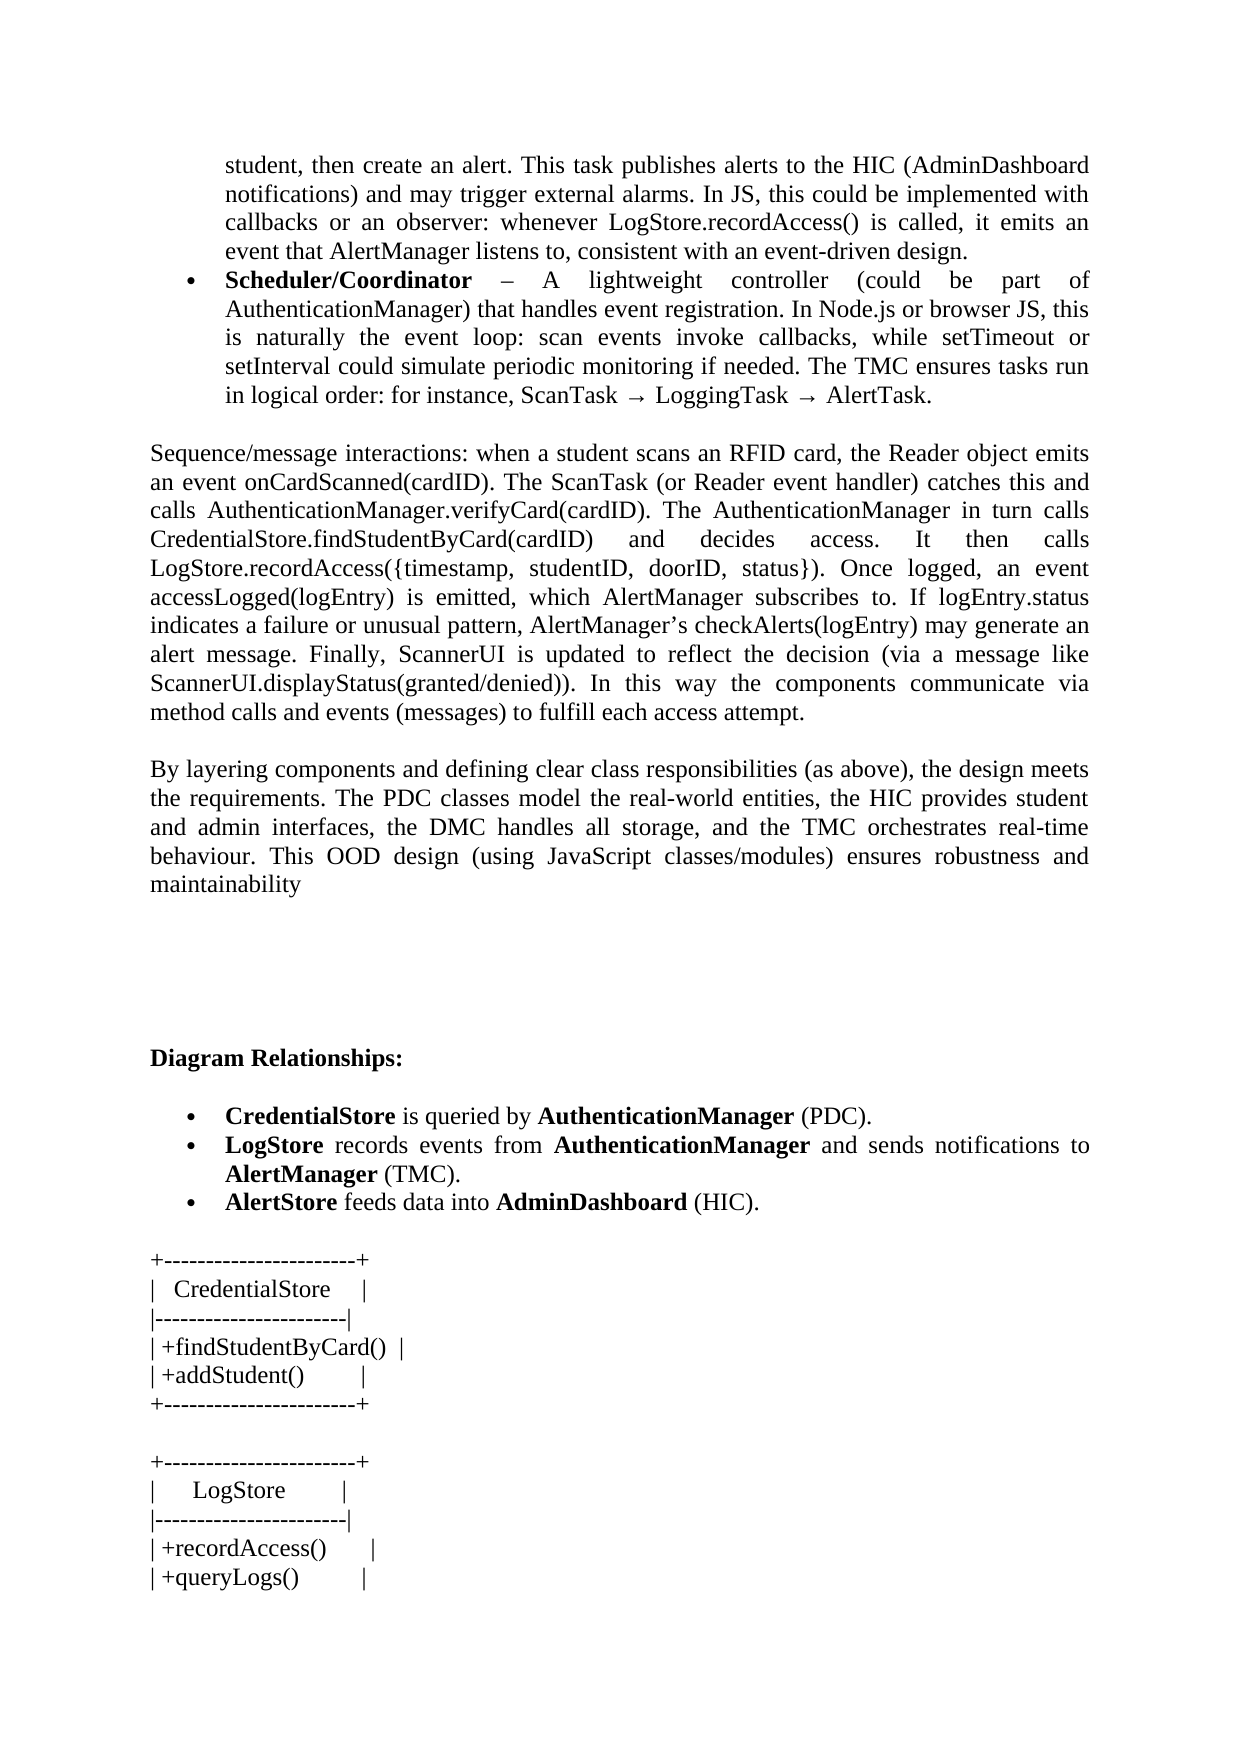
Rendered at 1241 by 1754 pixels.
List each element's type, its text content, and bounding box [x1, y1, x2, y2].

list Scheduler/Coordinator – A lightweight controller (could be part of AuthenticationManager) that handles event registration. In Node.js or browser JS, this is naturally the event loop: scan events invoke callbacks, while setTimeout or setInterval could simulate periodic monitoring if needed. The TMC ensures tasks run in logical order: for instance, ScanTask → LoggingTask → AlertTask. [187, 265, 1090, 409]
text +-----------------------+ [150, 1389, 1090, 1418]
list LogStore records events from AuthenticationManager and sends notifications to AlertManager (TMC). [187, 1130, 1090, 1187]
list CredentialStore is queried by AuthenticationManager (PDC). [187, 1101, 1090, 1130]
text Sequence/message interactions: when a student scans an RFID card, the Reader object emits an event onCardScanned(cardID). The ScanTask (or Reader event handler) catches this and calls AuthenticationManager.verifyCard(cardID). The AuthenticationManager in turn calls CredentialStore.findStudentByCard(cardID) and decides access. It then calls LogStore.recordAccess({timestamp, studentID, doorID, status}). Once logged, an event accessLogged(logEntry) is emitted, which AlertManager subscribes to. If logEntry.status indicates a failure or unusual pattern, AlertManager’s checkAlerts(logEntry) may generate an alert message. Finally, ScannerUI is updated to reflect the decision (via a message like ScannerUI.displayStatus(granted/denied)). In this way the components communicate via method calls and events (messages) to fulfill each access attempt. [150, 438, 1090, 725]
text By layering components and defining clear class responsibilities (as above), the design meets the requirements. The PDC classes model the real-world entities, the HIC provides student and admin interfaces, the DMC handles all storage, and the TMC orchestrates real-time behaviour. This OOD design (using JavaScript classes/modules) ensures robustness and maintainability [150, 754, 1090, 898]
text | +addStudent() | [150, 1360, 1090, 1389]
text +-----------------------+ [150, 1447, 1090, 1475]
text | LogStore | [150, 1475, 1090, 1504]
list AlertStore feeds data into AdminDashboard (HIC). [187, 1187, 1090, 1216]
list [187, 150, 1090, 265]
text |-----------------------| [150, 1504, 1090, 1533]
text |-----------------------| [150, 1303, 1090, 1332]
text | CredentialStore | [150, 1274, 1090, 1303]
text Diagram Relationships: [150, 1043, 1090, 1072]
text +-----------------------+ [150, 1245, 1090, 1274]
text | +recordAccess() | [150, 1533, 1090, 1562]
text | +findStudentByCard() | [150, 1332, 1090, 1360]
text | +queryLogs() | [150, 1562, 1090, 1590]
